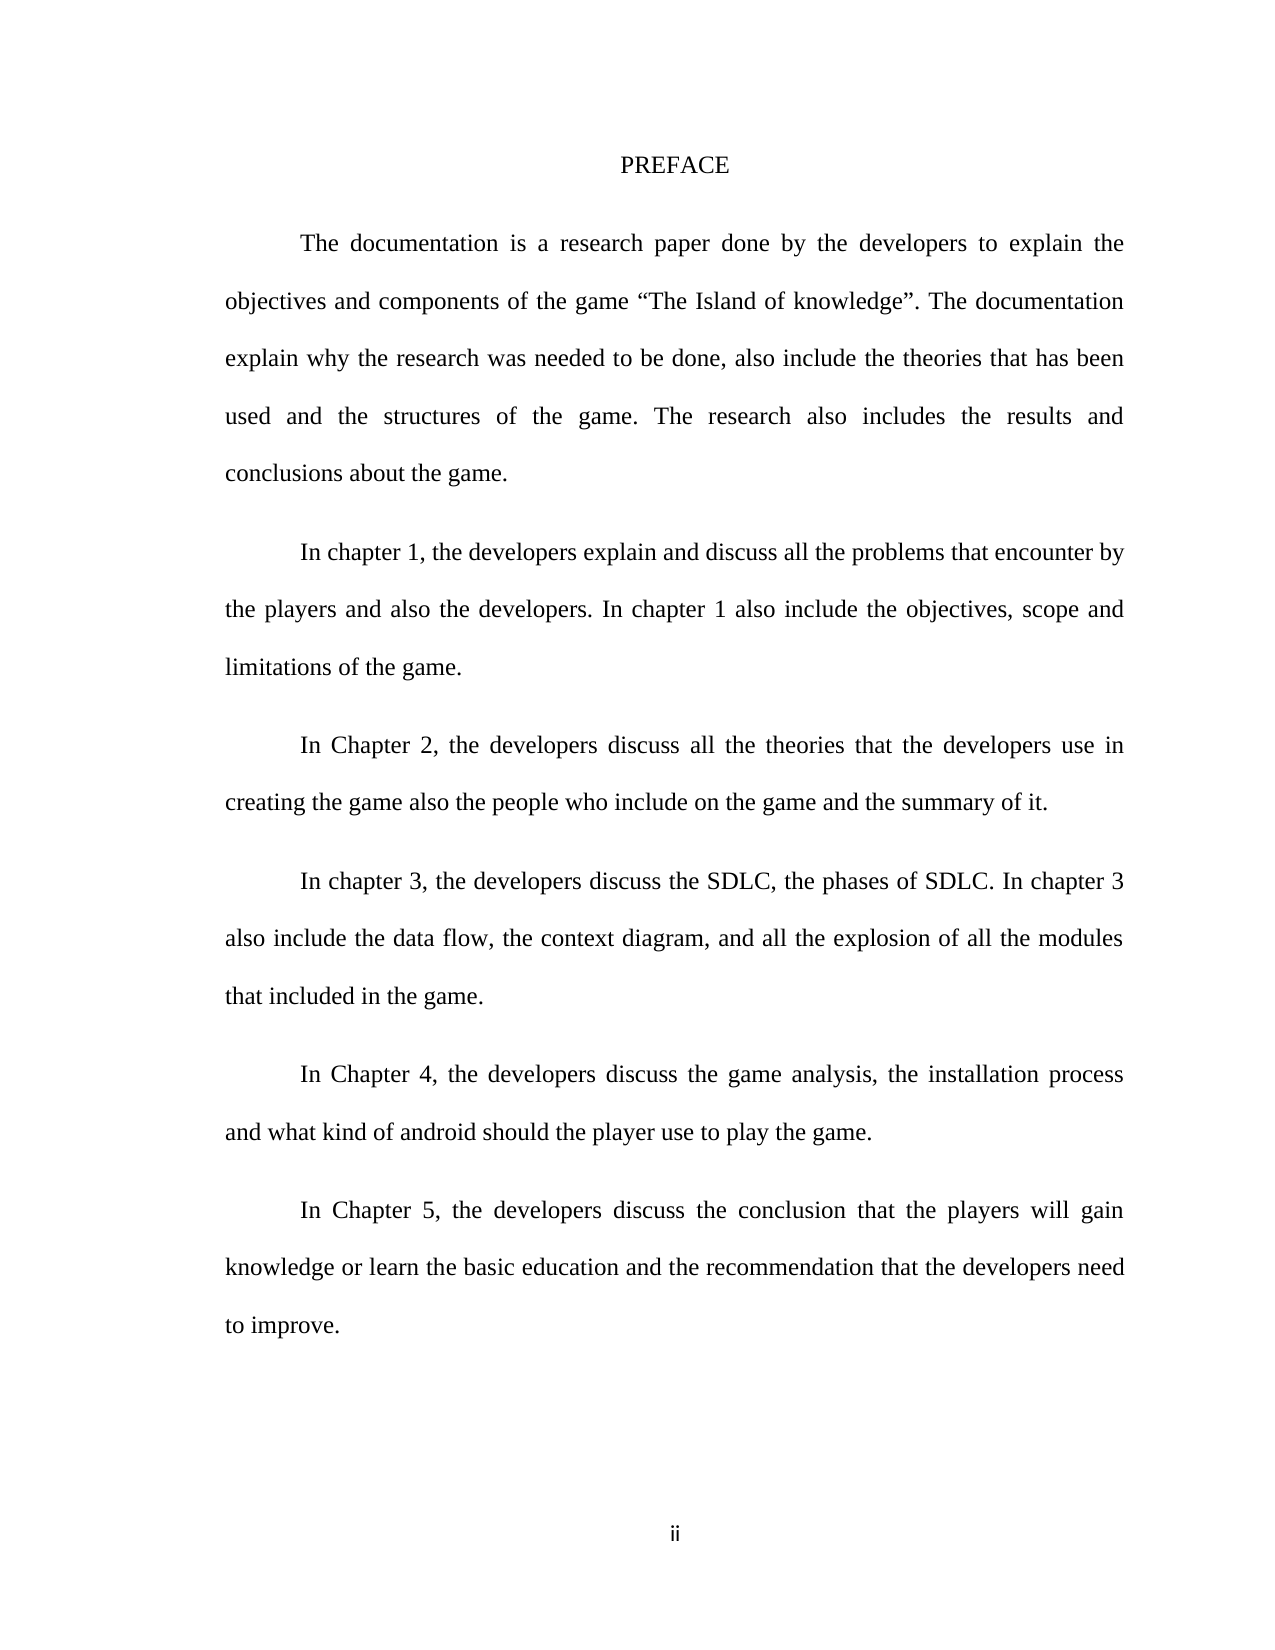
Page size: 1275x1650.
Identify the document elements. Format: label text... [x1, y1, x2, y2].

text In Chapter 2, the developers discuss all the theories that the developers use in creating the game also the people who include on the game and the summary of it. [225, 730, 1125, 816]
text PREFACE [225, 150, 1125, 179]
text In Chapter 5, the developers discuss the conclusion that the players will gain knowledge or learn the basic education and the recommendation that the developers need to improve. [225, 1195, 1125, 1339]
text In chapter 1, the developers explain and discuss all the problems that encounter by the players and also the developers. In chapter 1 also include the objectives, scope and limitations of the game. [225, 537, 1125, 680]
text The documentation is a research paper done by the developers to explain the objectives and components of the game “The Island of knowledge”. The documentation explain why the research was needed to be done, also include the theories that has been used and the structures of the game. The research also includes the results and conclusions about the game. [225, 228, 1125, 487]
text In chapter 3, the developers discuss the SDLC, the phases of SDLC. In chapter 3 also include the data flow, the context diagram, and all the explosion of all the modules that included in the game. [225, 866, 1125, 1009]
text In Chapter 4, the developers discuss the game analysis, the installation process and what kind of android should the player use to play the game. [225, 1059, 1125, 1145]
